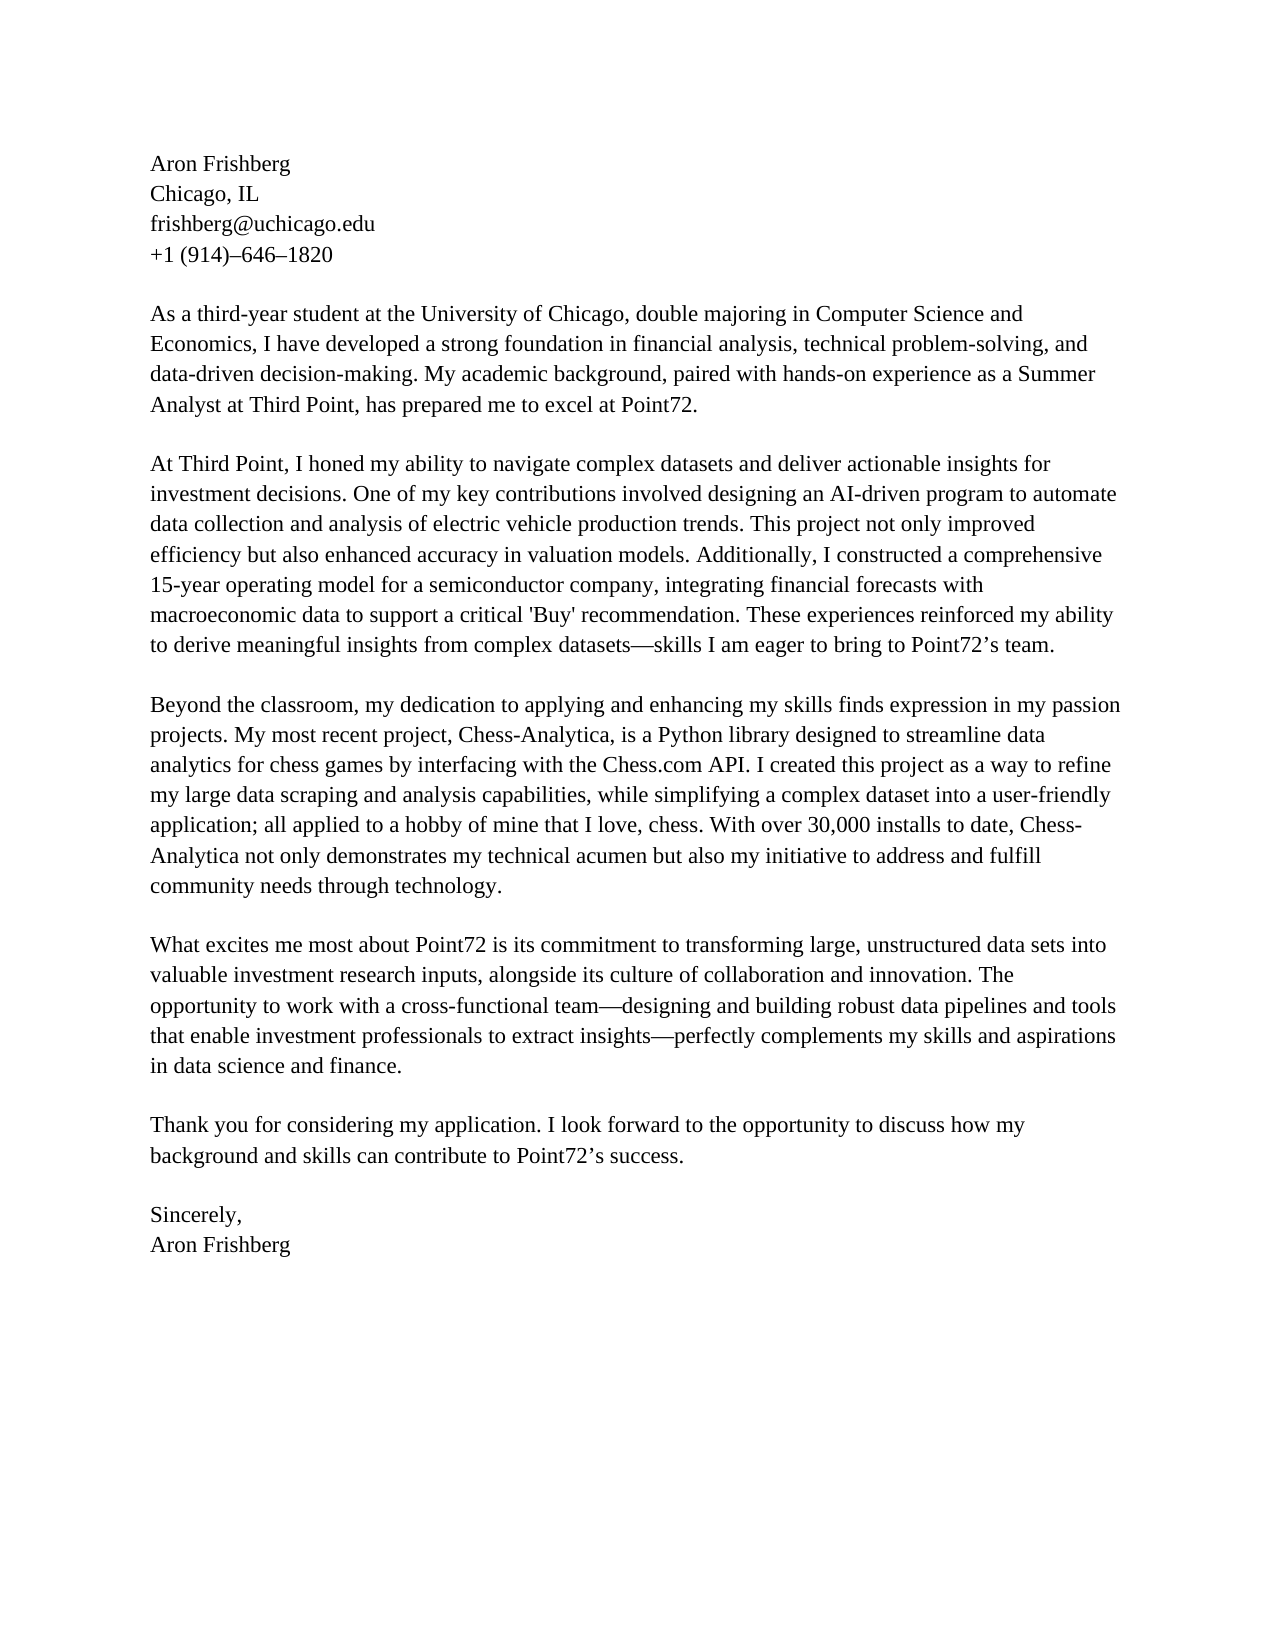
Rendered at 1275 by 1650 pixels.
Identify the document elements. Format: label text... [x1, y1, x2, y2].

text Thank you for considering my application. I look forward to the opportunity to discuss how my background and skills can contribute to Point72’s success. [150, 1111, 1125, 1168]
text Beyond the classroom, my dedication to applying and enhancing my skills finds expression in my passion projects. My most recent project, Chess-Analytica, is a Python library designed to streamline data analytics for chess games by interfacing with the Chess.com API. I created this project as a way to refine my large data scraping and analysis capabilities, while simplifying a complex dataset into a user-friendly application; all applied to a hobby of mine that I love, chess. With over 30,000 installs to date, Chess-Analytica not only demonstrates my technical acumen but also my initiative to address and fulfill community needs through technology. [150, 691, 1125, 898]
text At Third Point, I honed my ability to navigate complex datasets and deliver actionable insights for investment decisions. One of my key contributions involved designing an AI-driven program to automate data collection and analysis of electric vehicle production trends. This project not only improved efficiency but also enhanced accuracy in valuation models. Additionally, I constructed a comprehensive 15-year operating model for a semiconductor company, integrating financial forecasts with macroeconomic data to support a critical 'Buy' recommendation. These experiences reinforced my ability to derive meaningful insights from complex datasets—skills I am eager to bring to Point72’s team. [150, 450, 1125, 658]
text As a third-year student at the University of Chicago, double majoring in Computer Science and Economics, I have developed a strong foundation in financial analysis, technical problem-solving, and data-driven decision-making. My academic background, paired with hands-on experience as a Summer Analyst at Third Point, has prepared me to excel at Point72. [150, 300, 1125, 417]
text Aron Frishberg Chicago, IL frishberg@uchicago.edu +1 (914)–646–1820 [150, 150, 1125, 267]
text Sincerely, Aron Frishberg [150, 1201, 1125, 1258]
text What excites me most about Point72 is its commitment to transforming large, unstructured data sets into valuable investment research inputs, alongside its culture of collaboration and innovation. The opportunity to work with a cross-functional team—designing and building robust data pipelines and tools that enable investment professionals to extract insights—perfectly complements my skills and aspirations in data science and finance. [150, 931, 1125, 1078]
